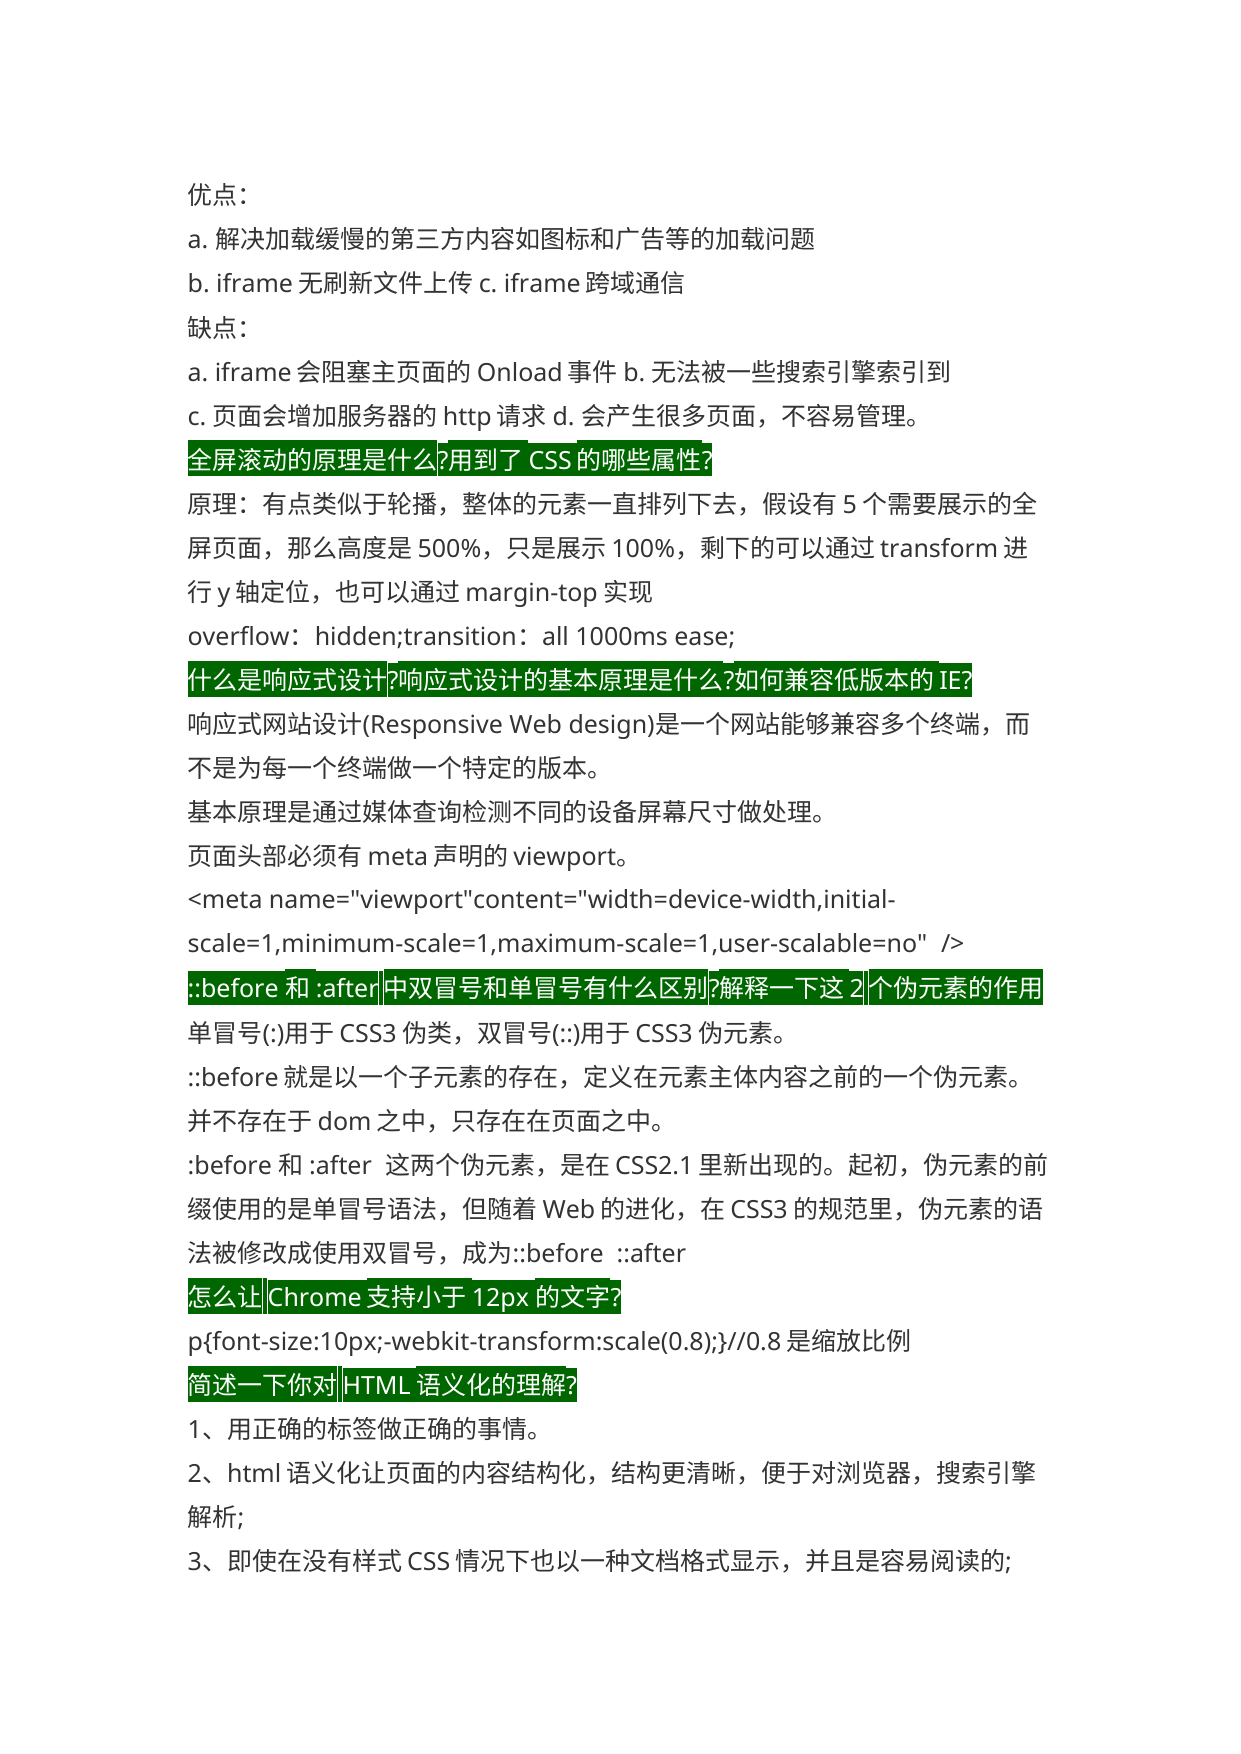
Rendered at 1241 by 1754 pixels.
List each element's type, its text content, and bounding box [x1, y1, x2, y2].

text 全屏滚动的原理是什么?用到了CSS的哪些属性? [187, 436, 1053, 480]
text 怎么让Chrome支持小于12px 的文字? [187, 1273, 1053, 1318]
text a. 解决加载缓慢的第三方内容如图标和广告等的加载问题 [187, 216, 1053, 260]
text overflow：hidden;transition：all 1000ms ease; [187, 613, 1053, 657]
text 响应式网站设计(Responsive Web design)是一个网站能够兼容多个终端，而不是为每一个终端做一个特定的版本。 [187, 701, 1053, 789]
text 原理：有点类似于轮播，整体的元素一直排列下去，假设有5个需要展示的全屏页面，那么高度是500%，只是展示100%，剩下的可以通过transform进行y轴定位，也可以通过margin-top实现 [187, 480, 1053, 613]
text 缺点： [187, 304, 1053, 348]
text 优点： [187, 172, 1053, 216]
text <meta name="viewport"content="width=device-width,initial-scale=1,minimum-scale=1,maximum-scale=1,user-scalable=no" /> [187, 877, 1053, 965]
text p{font-size:10px;-webkit-transform:scale(0.8);}//0.8是缩放比例 [187, 1318, 1053, 1362]
text 基本原理是通过媒体查询检测不同的设备屏幕尺寸做处理。 [187, 789, 1053, 833]
text b. iframe无刷新文件上传 c. iframe跨域通信 [187, 260, 1053, 304]
text ::before就是以一个子元素的存在，定义在元素主体内容之前的一个伪元素。并不存在于dom之中，只存在在页面之中。 [187, 1053, 1053, 1141]
text ::before 和 :after中双冒号和单冒号有什么区别?解释一下这2个伪元素的作用 [187, 965, 1053, 1009]
text 3、即使在没有样式CSS情况下也以一种文档格式显示，并且是容易阅读的; [187, 1538, 1053, 1582]
text 页面头部必须有meta声明的viewport。 [187, 833, 1053, 877]
text 什么是响应式设计?响应式设计的基本原理是什么?如何兼容低版本的IE? [187, 657, 1053, 701]
text 1、用正确的标签做正确的事情。 [187, 1406, 1053, 1450]
text 单冒号(:)用于CSS3伪类，双冒号(::)用于CSS3伪元素。 [187, 1009, 1053, 1053]
text 简述一下你对HTML语义化的理解? [187, 1362, 1053, 1406]
text c. 页面会增加服务器的http请求 d. 会产生很多页面，不容易管理。 [187, 392, 1053, 436]
text a. iframe会阻塞主页面的Onload事件 b. 无法被一些搜索引擎索引到 [187, 348, 1053, 392]
text 2、html语义化让页面的内容结构化，结构更清晰，便于对浏览器，搜索引擎解析; [187, 1450, 1053, 1538]
text :before 和 :after 这两个伪元素，是在CSS2.1里新出现的。起初，伪元素的前缀使用的是单冒号语法，但随着Web的进化，在CSS3的规范里，伪元素的语法被修改成使用双冒号，成为::before ::after [187, 1141, 1053, 1273]
